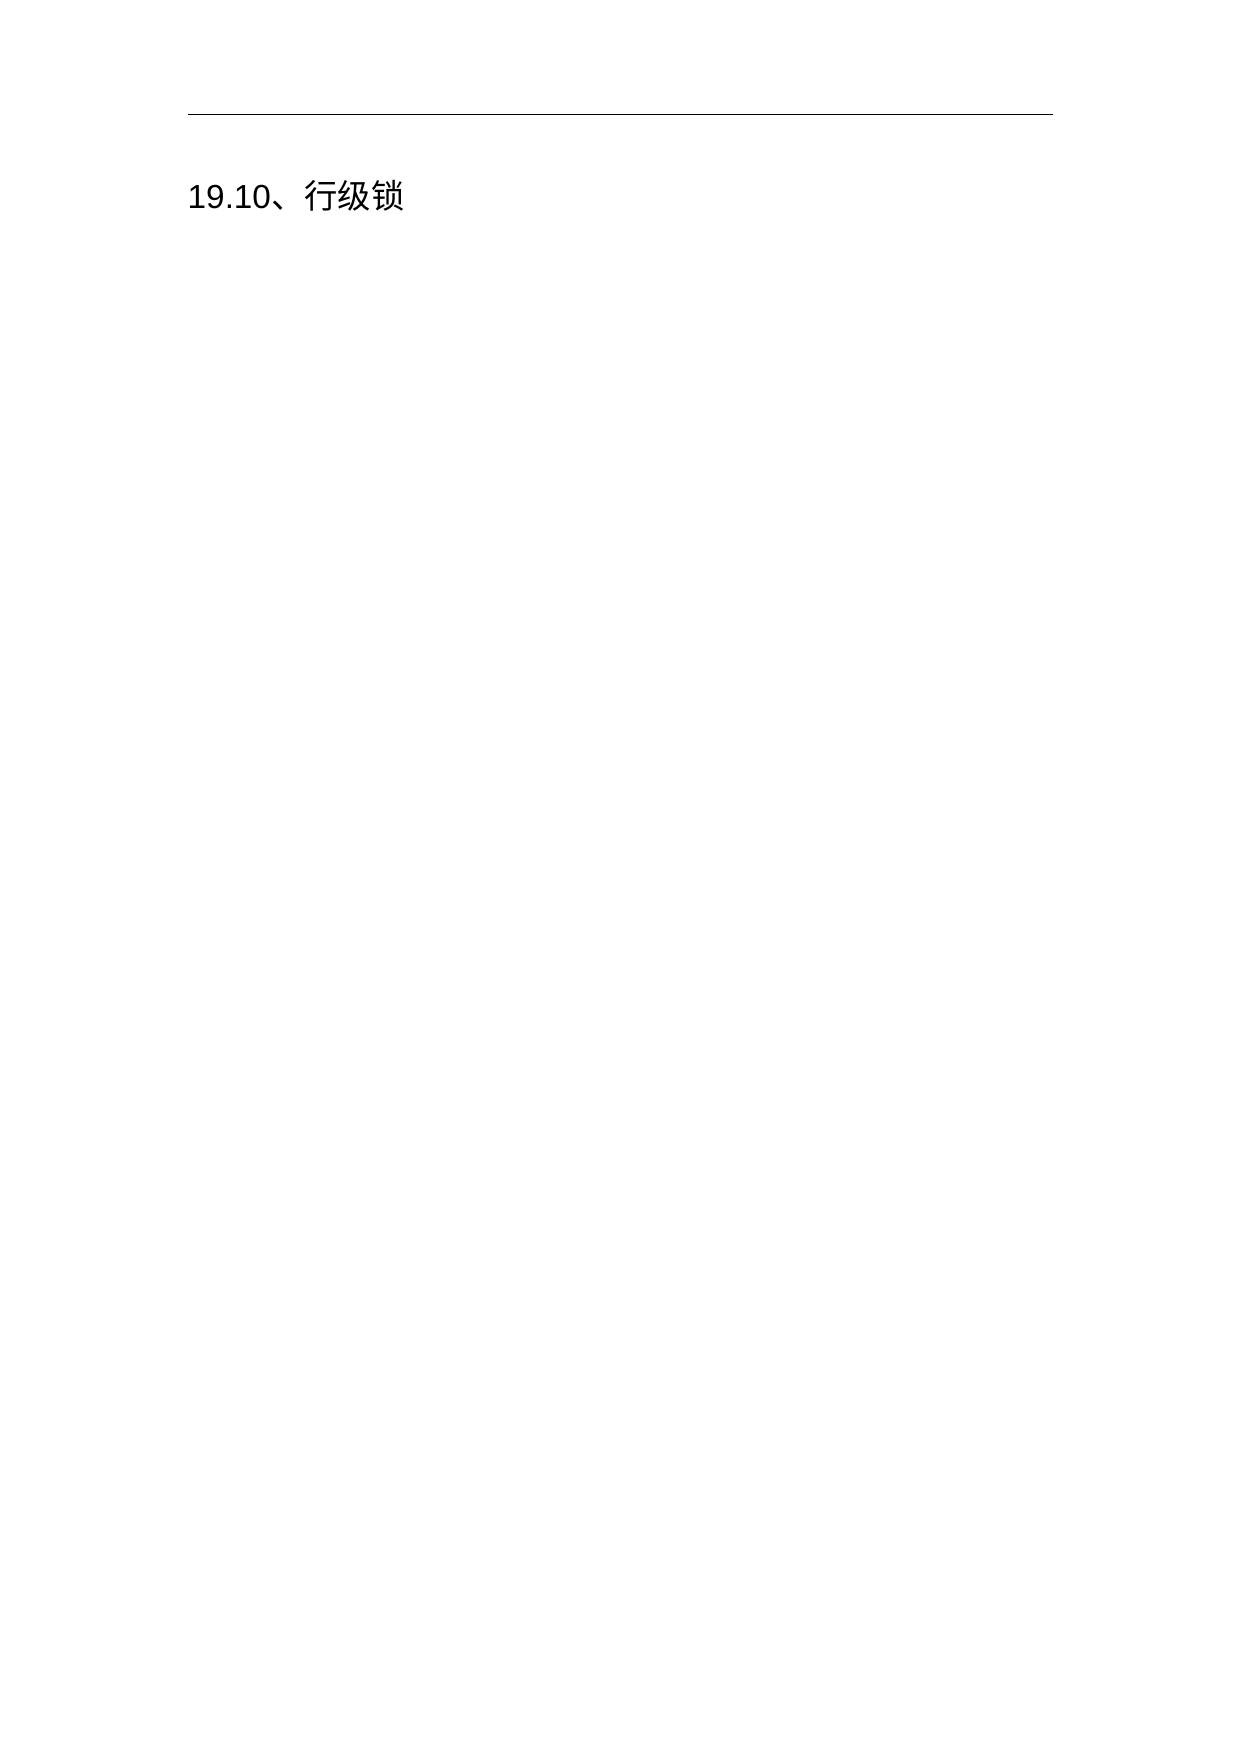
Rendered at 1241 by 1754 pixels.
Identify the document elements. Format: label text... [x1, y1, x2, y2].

subtitle 19.10、行级锁 [187, 162, 1053, 227]
